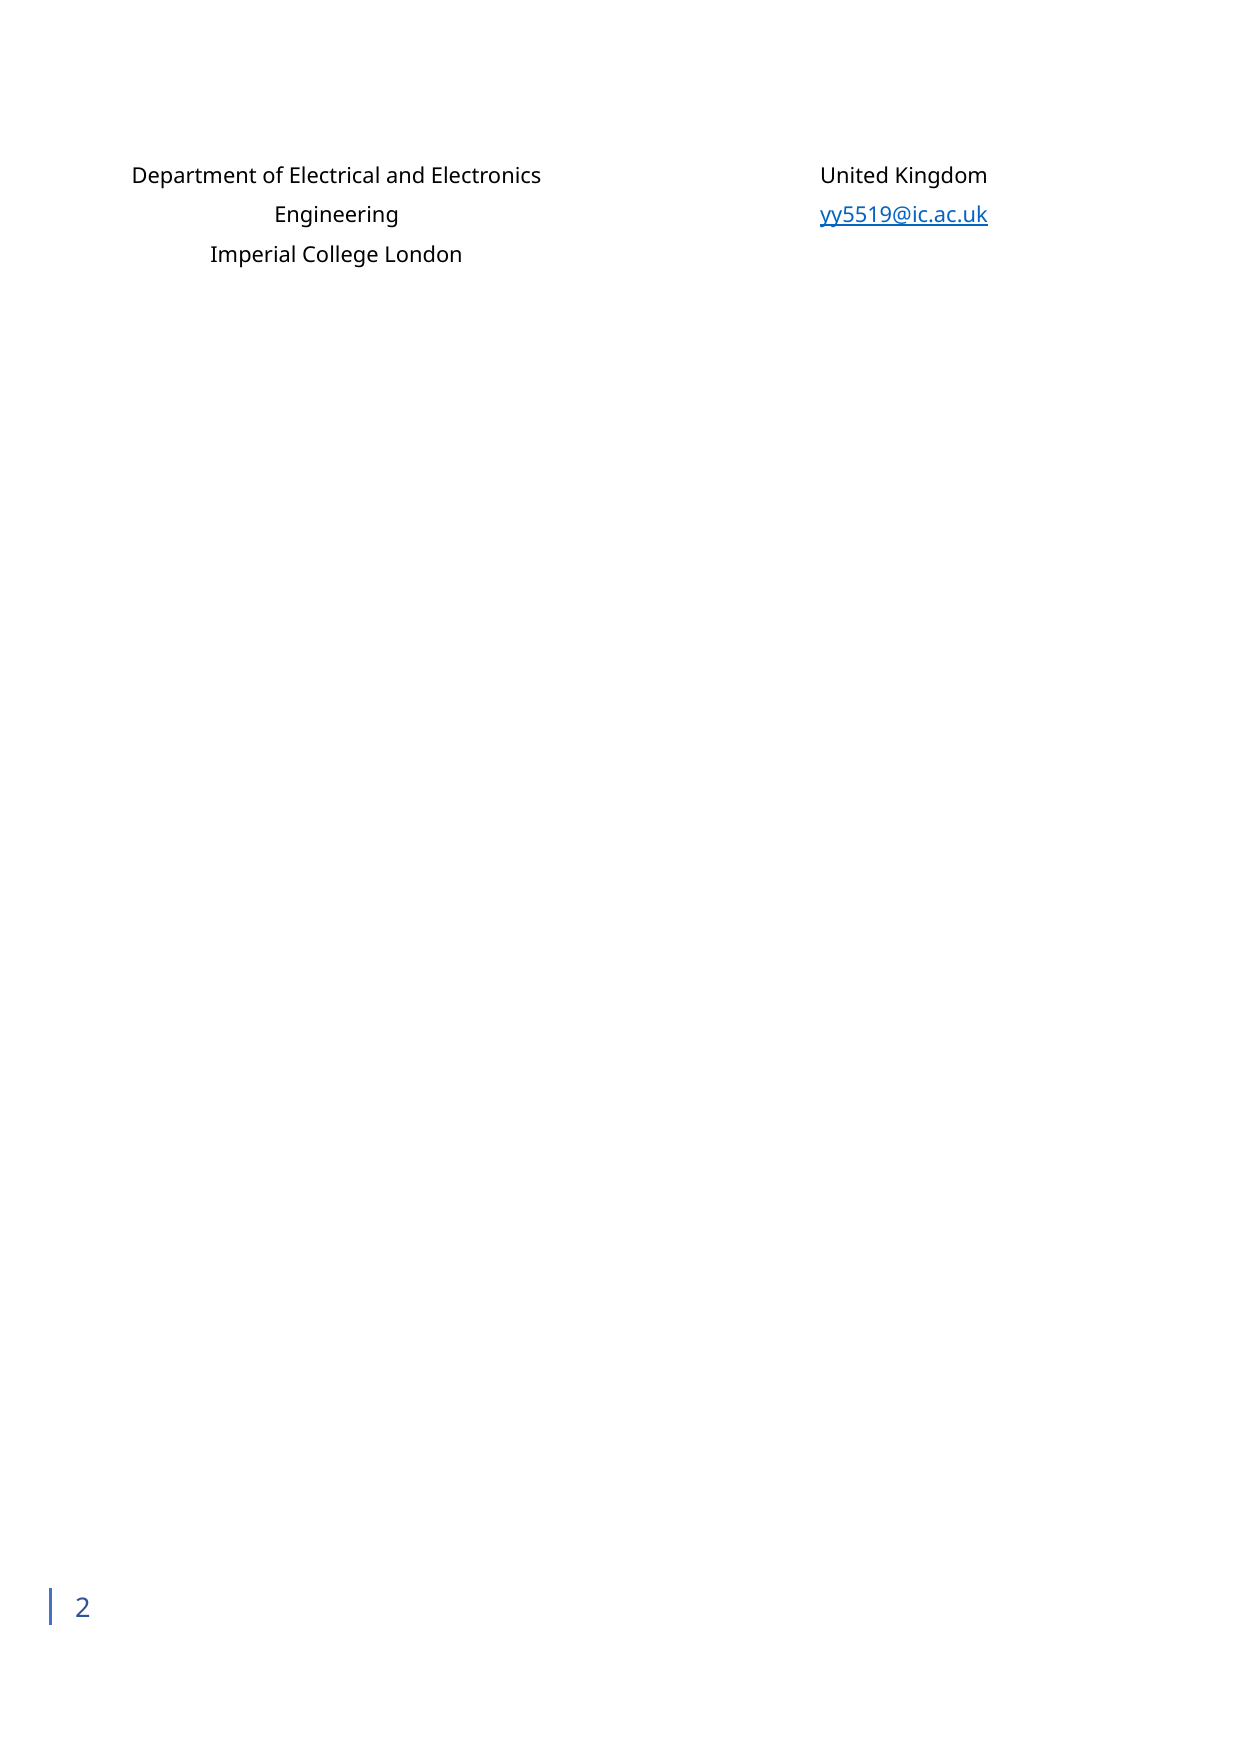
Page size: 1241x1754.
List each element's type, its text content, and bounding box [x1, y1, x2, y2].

text United Kingdom [642, 155, 1165, 194]
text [75, 155, 598, 234]
text yy5519@ic.ac.uk [642, 194, 1165, 234]
text Imperial College London [75, 234, 598, 274]
